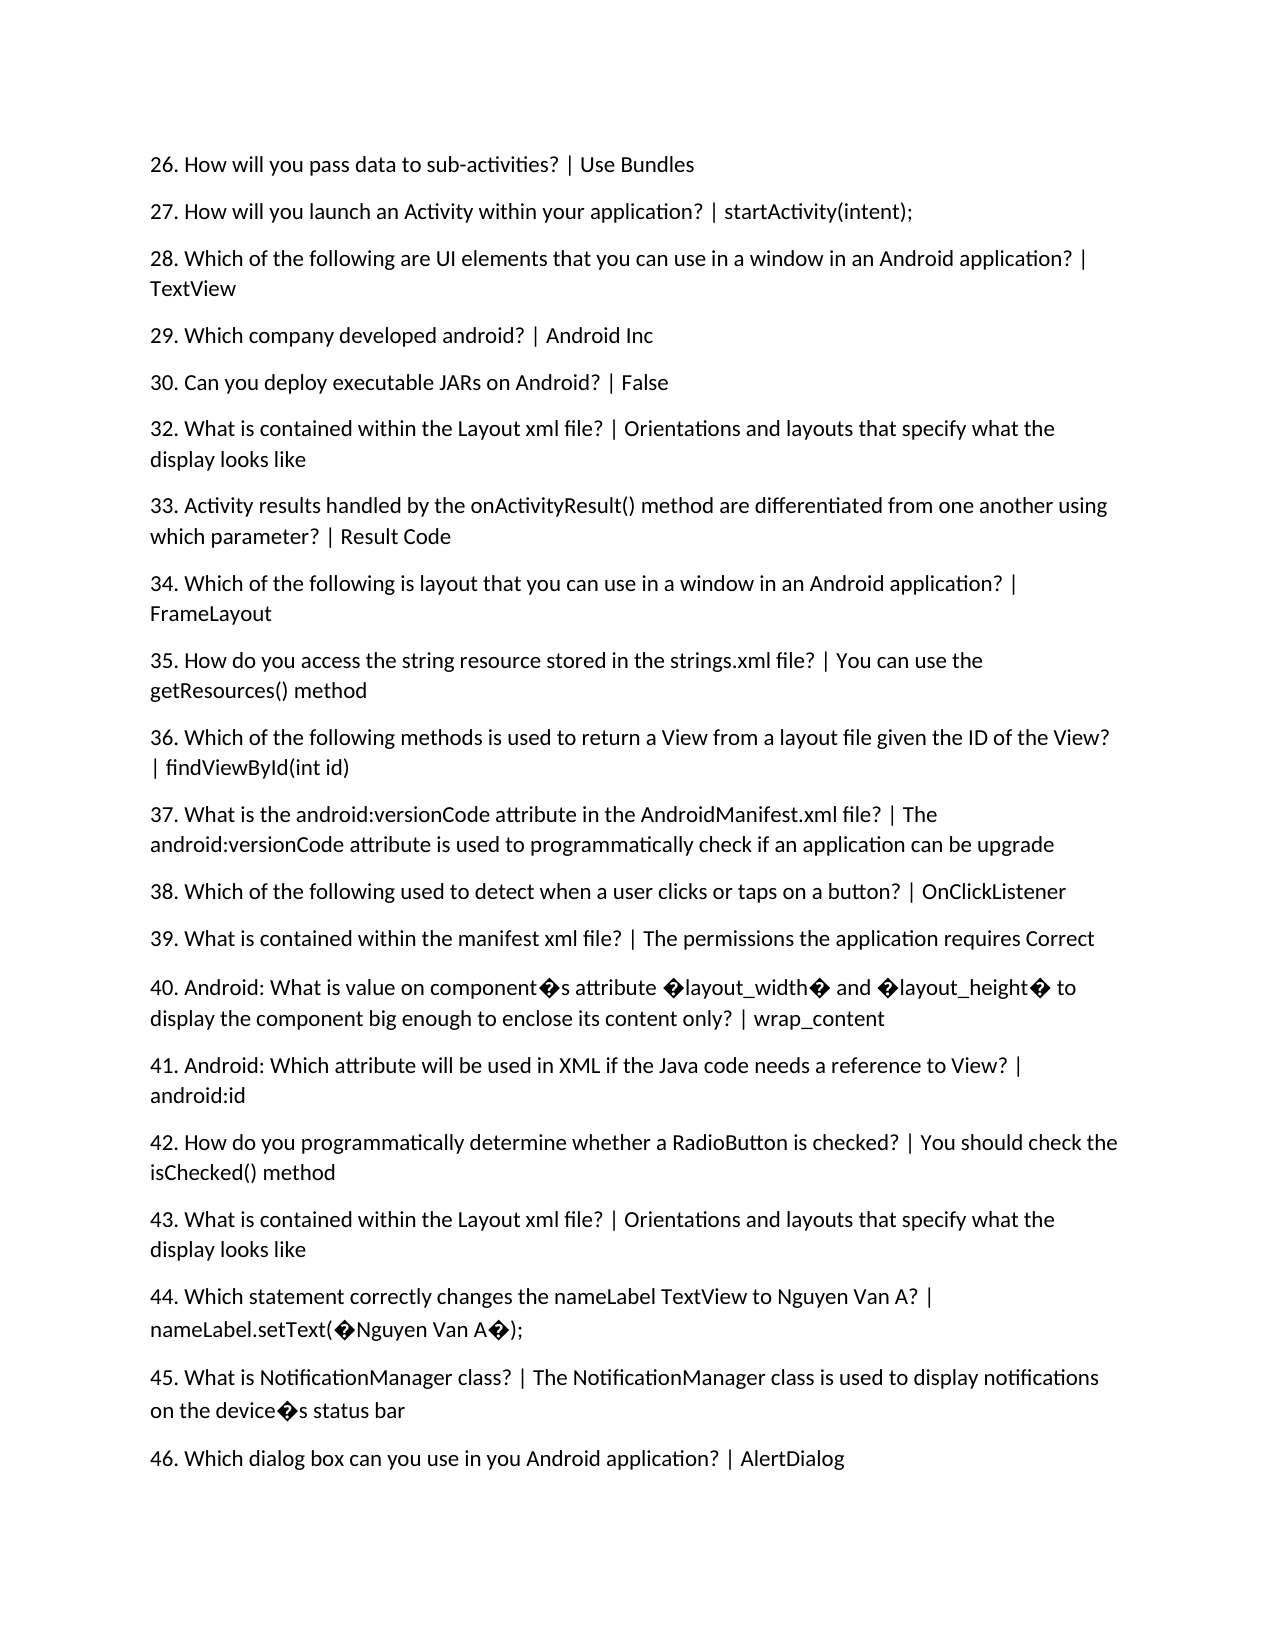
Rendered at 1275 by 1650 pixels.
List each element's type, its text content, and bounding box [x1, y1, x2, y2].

text 39. What is contained within the manifest xml file? | The permissions the application requires Correct [150, 924, 1125, 952]
text 46. Which dialog box can you use in you Android application? | AlertDialog [150, 1444, 1125, 1472]
text 33. Activity results handled by the onActivityResult() method are differentiated from one another using which parameter? | Result Code [150, 492, 1125, 550]
text 29. Which company developed android? | Android Inc [150, 321, 1125, 349]
text 30. Can you deploy executable JARs on Android? | False [150, 368, 1125, 396]
text 41. Android: Which attribute will be used in XML if the Java code needs a reference to View? | android:id [150, 1051, 1125, 1109]
text 45. What is NotificationManager class? | The NotificationManager class is used to display notifications on the device�s status bar [150, 1363, 1125, 1425]
text 38. Which of the following used to detect when a user clicks or taps on a button? | OnClickListener [150, 877, 1125, 905]
text 42. How do you programmatically determine whether a RadioButton is checked? | You should check the isChecked() method [150, 1128, 1125, 1186]
text 40. Android: What is value on component�s attribute �layout_width� and �layout_height� to display the component big enough to enclose its content only? | wrap_content [150, 971, 1125, 1032]
text 36. Which of the following methods is used to return a View from a layout file given the ID of the View? | findViewById(int id) [150, 723, 1125, 781]
text 26. How will you pass data to sub-activities? | Use Bundles [150, 150, 1125, 178]
text 43. What is contained within the Layout xml file? | Orientations and layouts that specify what the display looks like [150, 1205, 1125, 1263]
text 37. What is the android:versionCode attribute in the AndroidManifest.xml file? | The android:versionCode attribute is used to programmatically check if an application can be upgrade [150, 800, 1125, 858]
text 34. Which of the following is layout that you can use in a window in an Android application? | FrameLayout [150, 569, 1125, 627]
text 27. How will you launch an Activity within your application? | startActivity(intent); [150, 197, 1125, 225]
text 35. How do you access the string resource stored in the strings.xml file? | You can use the getResources() method [150, 646, 1125, 704]
text 32. What is contained within the Layout xml file? | Orientations and layouts that specify what the display looks like [150, 414, 1125, 473]
text 28. Which of the following are UI elements that you can use in a window in an Android application? | TextView [150, 244, 1125, 302]
text 44. Which statement correctly changes the nameLabel TextView to Nguyen Van A? | nameLabel.setText(�Nguyen Van A�); [150, 1282, 1125, 1344]
